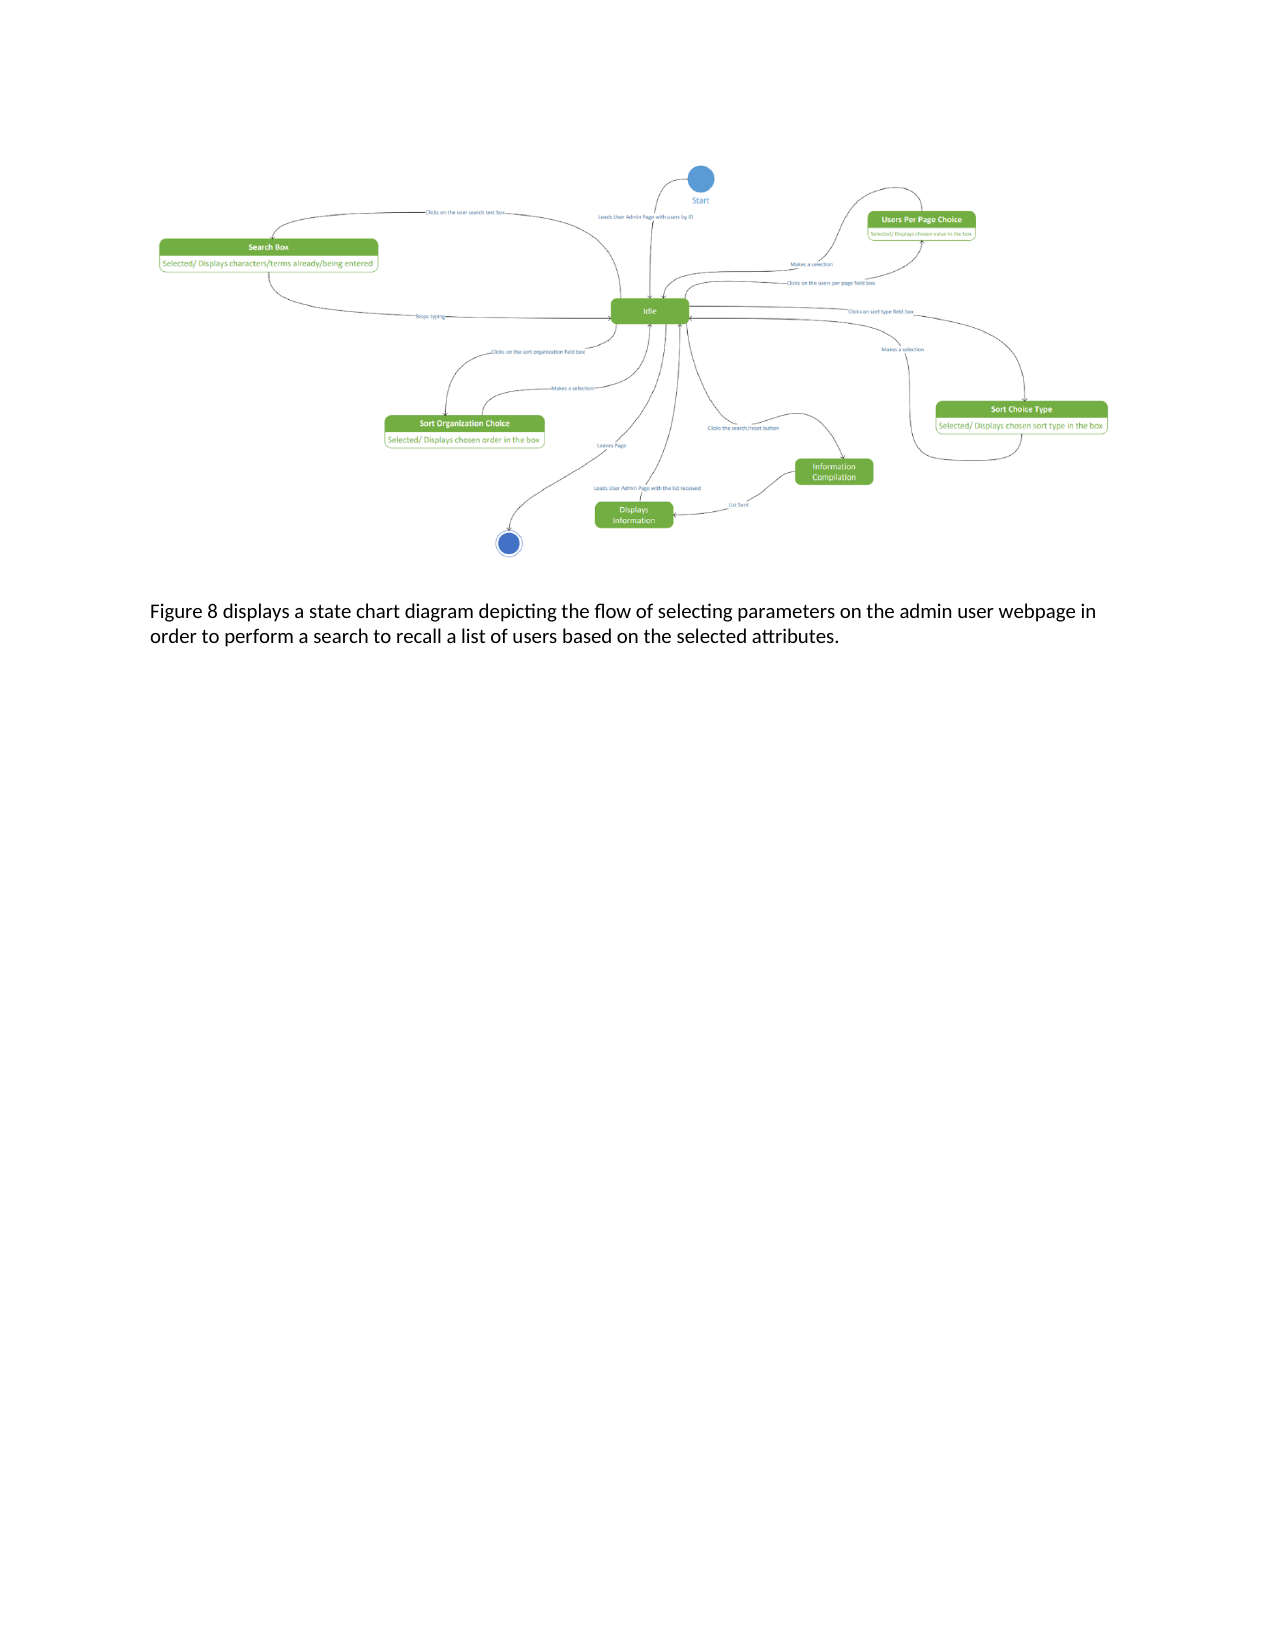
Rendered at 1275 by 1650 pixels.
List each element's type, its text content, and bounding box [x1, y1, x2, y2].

text Figure 8 displays a state chart diagram depicting the flow of selecting parameters on the admin user webpage in order to perform a search to recall a list of users based on the selected attributes. [150, 598, 1125, 649]
picture [150, 150, 1125, 582]
